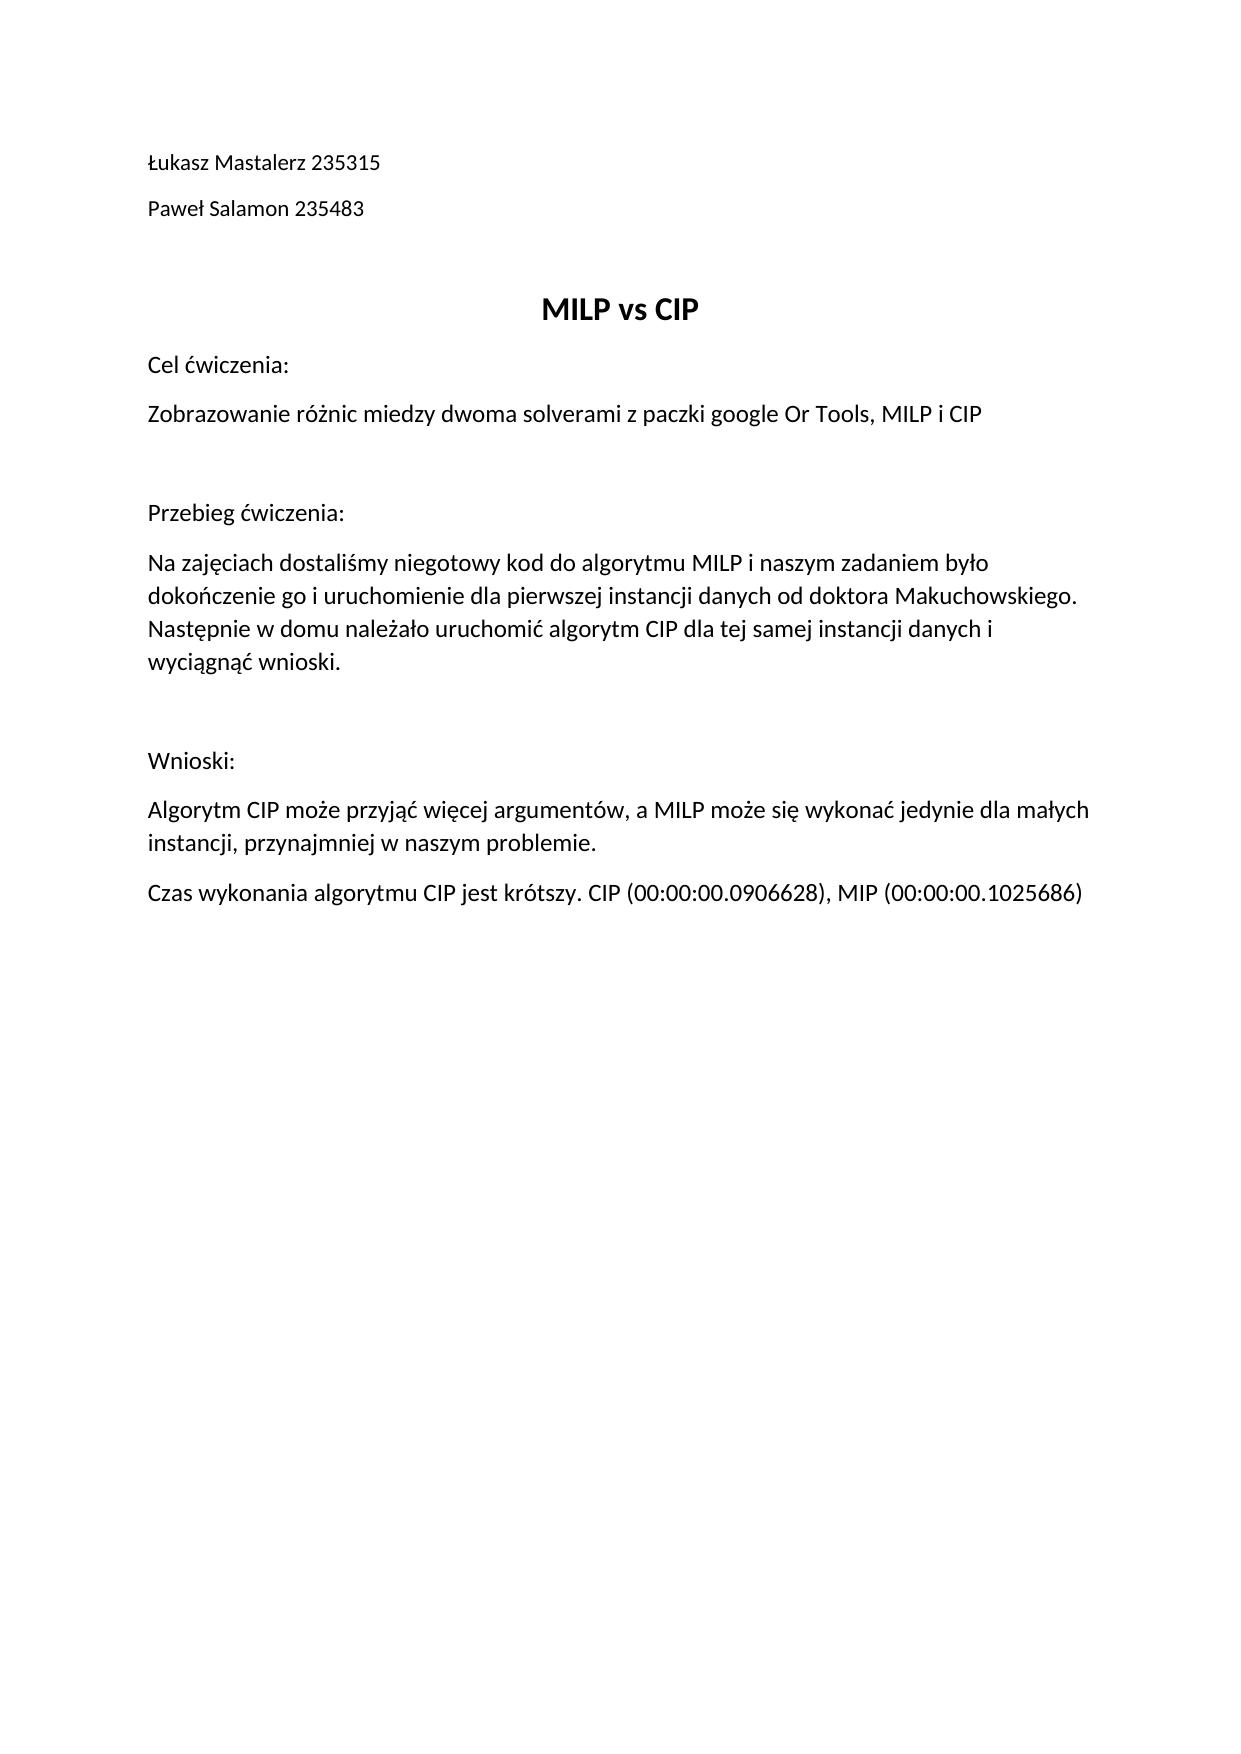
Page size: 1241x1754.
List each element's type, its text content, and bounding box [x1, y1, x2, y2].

text Czas wykonania algorytmu CIP jest krótszy. CIP (00:00:00.0906628), MIP (00:00:00.1025686) [148, 877, 1093, 908]
text Algorytm CIP może przyjąć więcej argumentów, a MILP może się wykonać jedynie dla małych instancji, przynajmniej w naszym problemie. [148, 795, 1093, 858]
text MILP vs CIP [148, 288, 1093, 329]
text Paweł Salamon 235483 [148, 194, 1093, 222]
text Wnioski: [148, 745, 1093, 776]
text Zobrazowanie różnic miedzy dwoma solverami z paczki google Or Tools, MILP i CIP [148, 398, 1093, 429]
text Na zajęciach dostaliśmy niegotowy kod do algorytmu MILP i naszym zadaniem było dokończenie go i uruchomienie dla pierwszej instancji danych od doktora Makuchowskiego. Następnie w domu należało uruchomić algorytm CIP dla tej samej instancji danych i wyciągnąć wnioski. [148, 547, 1093, 676]
text Łukasz Mastalerz 235315 [148, 148, 1093, 176]
text Cel ćwiczenia: [148, 349, 1093, 379]
text Przebieg ćwiczenia: [148, 498, 1093, 528]
